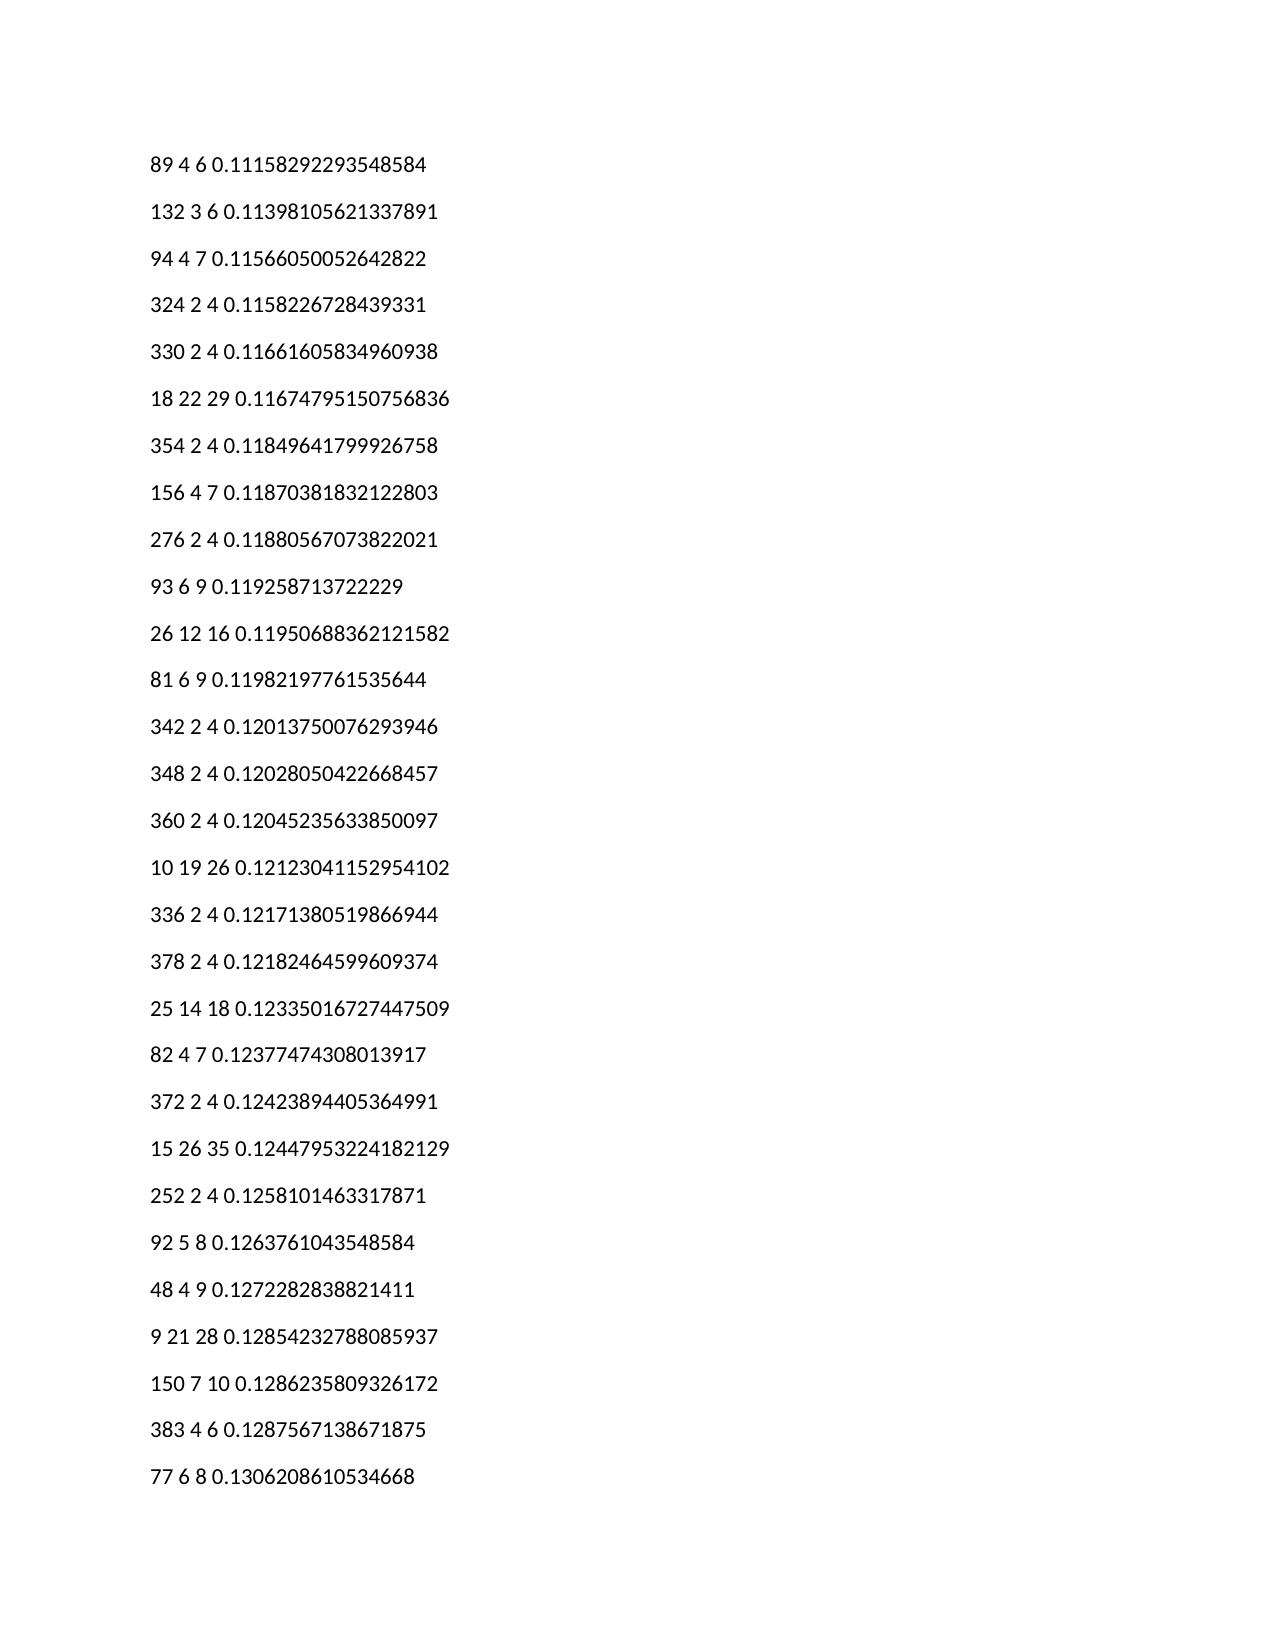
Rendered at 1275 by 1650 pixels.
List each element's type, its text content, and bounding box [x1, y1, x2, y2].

text 354 2 4 0.11849641799926758 [150, 431, 1125, 459]
text 372 2 4 0.12423894405364991 [150, 1087, 1125, 1116]
text 48 4 9 0.1272282838821411 [150, 1275, 1125, 1303]
text 9 21 28 0.12854232788085937 [150, 1322, 1125, 1350]
text 89 4 6 0.11158292293548584 [150, 150, 1125, 178]
text 330 2 4 0.11661605834960938 [150, 337, 1125, 366]
text 252 2 4 0.1258101463317871 [150, 1181, 1125, 1209]
text 132 3 6 0.11398105621337891 [150, 197, 1125, 225]
text 348 2 4 0.12028050422668457 [150, 759, 1125, 787]
text 25 14 18 0.12335016727447509 [150, 994, 1125, 1022]
text 360 2 4 0.12045235633850097 [150, 806, 1125, 834]
text 92 5 8 0.1263761043548584 [150, 1228, 1125, 1256]
text 156 4 7 0.11870381832122803 [150, 478, 1125, 506]
text 324 2 4 0.1158226728439331 [150, 291, 1125, 319]
text 150 7 10 0.1286235809326172 [150, 1369, 1125, 1397]
text 26 12 16 0.11950688362121582 [150, 619, 1125, 647]
text 378 2 4 0.12182464599609374 [150, 947, 1125, 975]
text 15 26 35 0.12447953224182129 [150, 1134, 1125, 1162]
text 342 2 4 0.12013750076293946 [150, 712, 1125, 741]
text 18 22 29 0.11674795150756836 [150, 384, 1125, 412]
text 94 4 7 0.11566050052642822 [150, 244, 1125, 272]
text 93 6 9 0.119258713722229 [150, 572, 1125, 600]
text 77 6 8 0.1306208610534668 [150, 1462, 1125, 1491]
text 10 19 26 0.12123041152954102 [150, 853, 1125, 881]
text 276 2 4 0.11880567073822021 [150, 525, 1125, 553]
text 82 4 7 0.12377474308013917 [150, 1041, 1125, 1069]
text 383 4 6 0.1287567138671875 [150, 1416, 1125, 1444]
text 81 6 9 0.11982197761535644 [150, 666, 1125, 694]
text 336 2 4 0.12171380519866944 [150, 900, 1125, 928]
